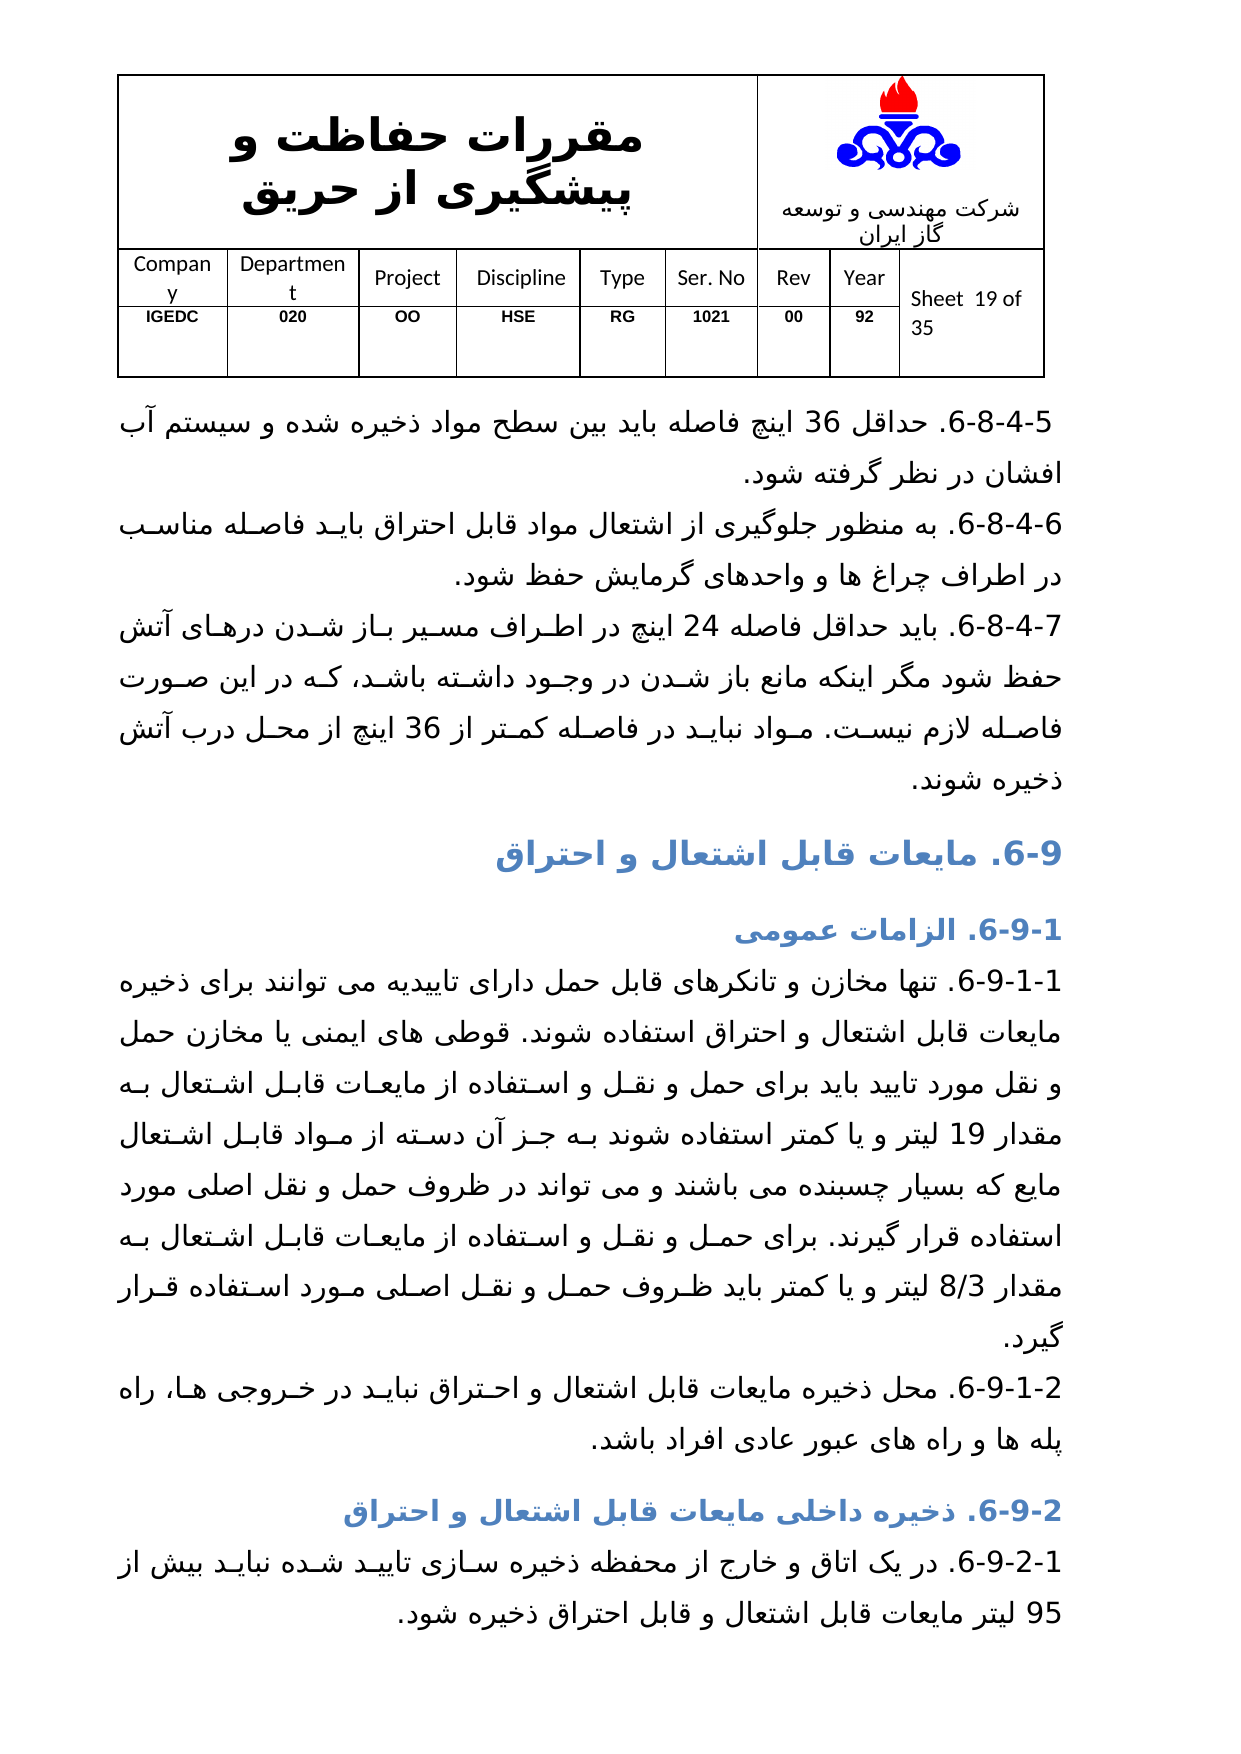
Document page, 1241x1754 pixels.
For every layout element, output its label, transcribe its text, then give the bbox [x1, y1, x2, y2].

list 6-9-1-1. تنها مخازن و تانکرهای قابل حمل دارای تاییدیه می توانند برای ذخیره مایعات قابل اشتعال و احتراق استفاده شوند. قوطی های ایمنی یا مخازن حمل و نقل مورد تایید باید برای حمل و نقل و استفاده از مایعات قابل اشتعال به مقدار 19 لیتر و یا کمتر استفاده شوند به جز آن دسته از مواد قابل اشتعال مایع که بسیار چسبنده می باشند و می تواند در ظروف حمل و نقل اصلی مورد استفاده قرار گیرند. برای حمل و نقل و استفاده از مایعات قابل اشتعال به مقدار 8/3 لیتر و یا کمتر باید ظروف حمل و نقل اصلی مورد استفاده قرار گیرد. [118, 964, 1063, 1355]
list 6-8-4-6. به منظور جلوگیری از اشتعال مواد قابل احتراق باید فاصله مناسب در اطراف چراغ ها و واحدهای گرمایش حفظ شود. [118, 508, 1063, 593]
subtitle 6-9. مایعات قابل اشتعال و احتراق [118, 834, 1063, 873]
subtitle 6-9-2. ذخیره داخلی مایعات قابل اشتعال و احتراق [118, 1494, 1063, 1528]
subtitle 6-9-1. الزامات عمومی [118, 913, 1063, 947]
list 6-9-2-1. در یک اتاق و خارج از محفظه ذخیره سازی تایید شده نباید بیش از 95 لیتر مایعات قابل اشتعال و قابل احتراق ذخیره شود. [118, 1545, 1063, 1630]
list 6-9-1-2. محل ذخیره مایعات قابل اشتعال و احتراق نباید در خروجی ها، راه پله ها و راه های عبور عادی افراد باشد. [118, 1372, 1063, 1457]
list 6-8-4-7. باید حداقل فاصله 24 اینچ در اطراف مسیر باز شدن درهای آتش حفظ شود مگر اینکه مانع باز شدن در وجود داشته باشد، که در این صورت فاصله لازم نیست. مواد نباید در فاصله کمتر از 36 اینچ از محل درب آتش ذخیره شوند. [118, 609, 1063, 796]
list 6-8-4-5. حداقل 36 اینچ فاصله باید بین سطح مواد ذخیره شده و سیستم آب افشان در نظر گرفته شود. [118, 406, 1063, 491]
picture [825, 76, 977, 170]
